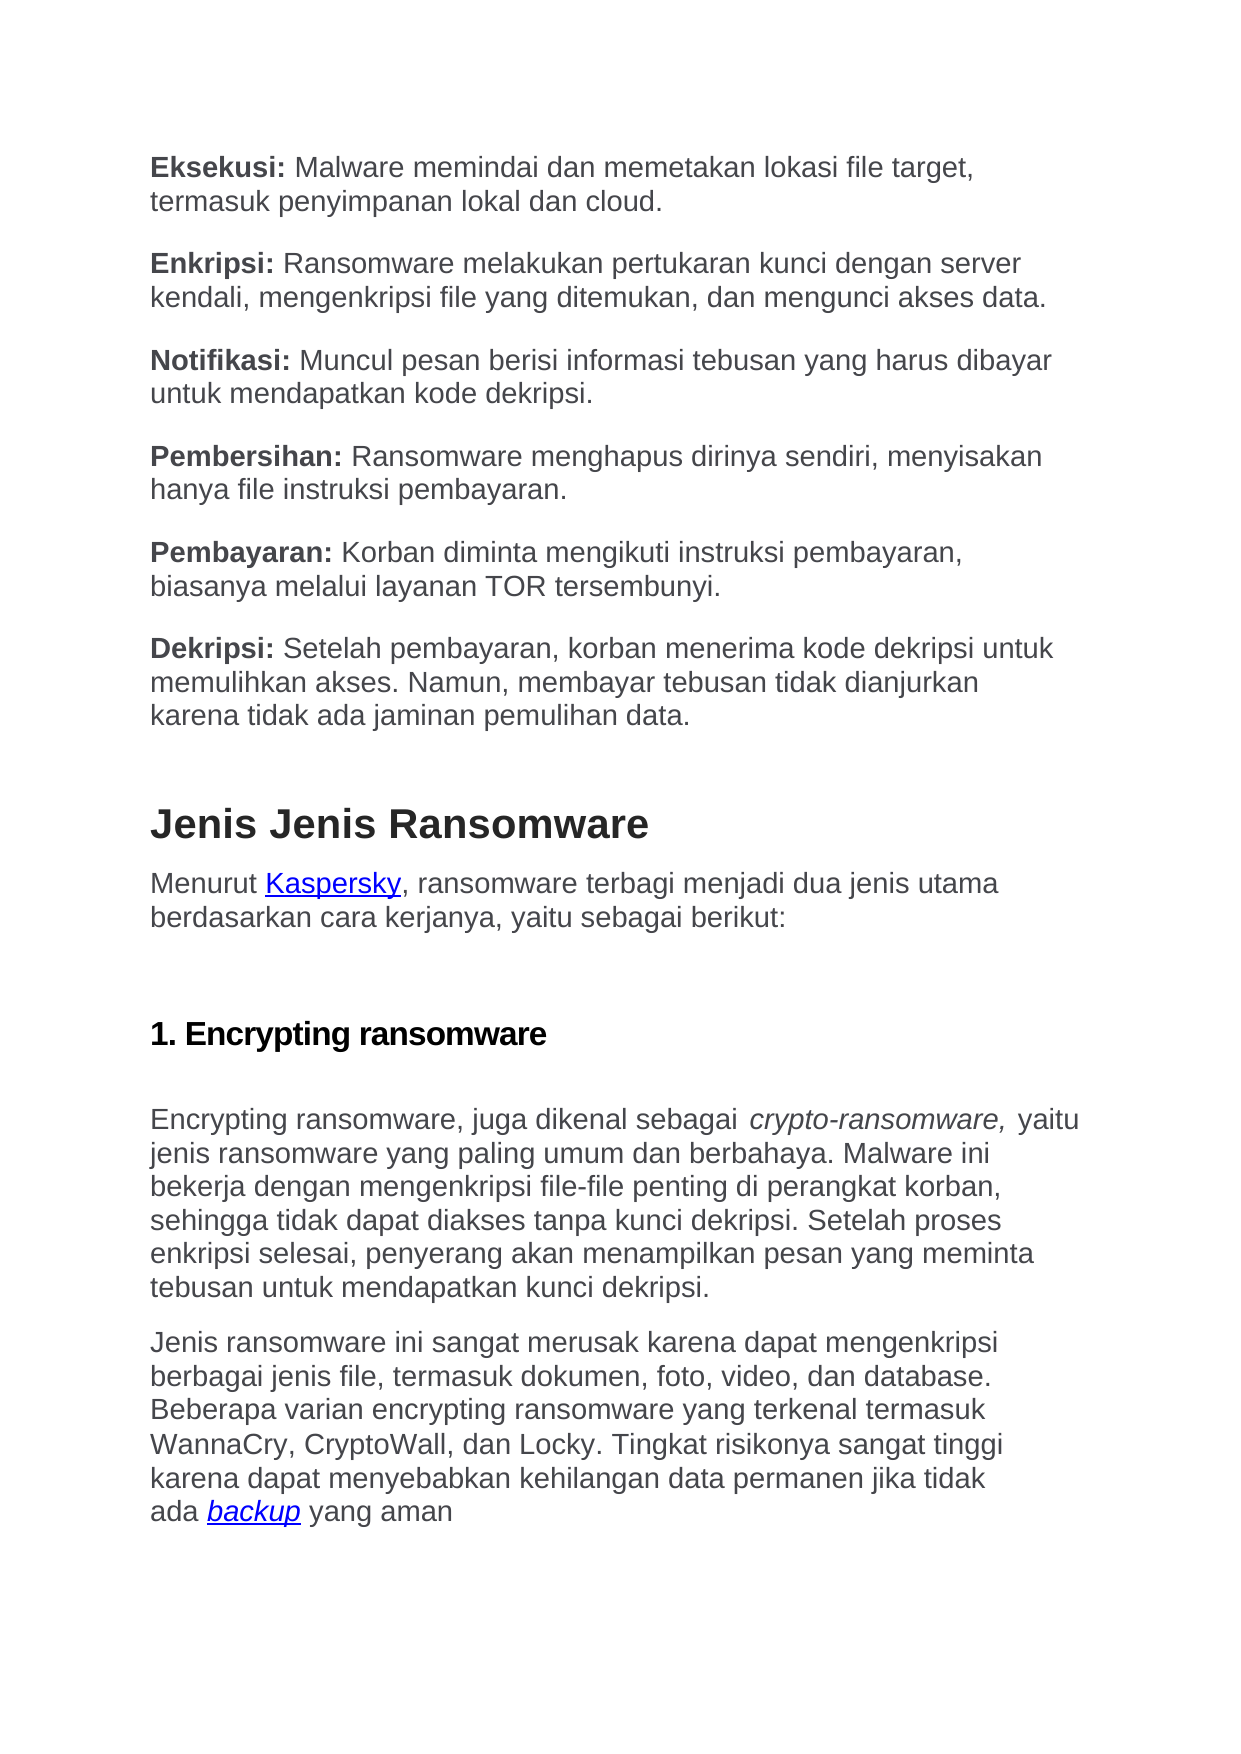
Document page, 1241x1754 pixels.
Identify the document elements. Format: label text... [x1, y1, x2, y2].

text Enkripsi: Ransomware melakukan pertukaran kunci dengan server kendali, mengenkripsi file yang ditemukan, dan mengunci akses data. [150, 246, 1074, 313]
text Notifikasi: Muncul pesan berisi informasi tebusan yang harus dibayar untuk mendapatkan kode dekripsi. [150, 342, 1074, 409]
text Encrypting ransomware, juga dikenal sebagai crypto-ransomware, yaitu jenis ransomware yang paling umum dan berbahaya. Malware ini bekerja dengan mengenkripsi file-file penting di perangkat korban, sehingga tidak dapat diakses tanpa kunci dekripsi. Setelah proses enkripsi selesai, penyerang akan menampilkan pesan yang meminta tebusan untuk mendapatkan kunci dekripsi. [150, 1102, 1090, 1303]
text Menurut Kaspersky, ransomware terbagi menjadi dua jenis utama berdasarkan cara kerjanya, yaitu sebagai berikut: [787, 866, 1090, 933]
text Pembayaran: Korban diminta mengikuti instruksi pembayaran, biasanya melalui layanan TOR tersembunyi. [150, 535, 1074, 602]
text Pembersihan: Ransomware menghapus dirinya sendiri, menyisakan hanya file instruksi pembayaran. [150, 439, 1074, 506]
text Jenis ransomware ini sangat merusak karena dapat mengenkripsi berbagai jenis file, termasuk dokumen, foto, video, dan database. Beberapa varian encrypting ransomware yang terkenal termasuk WannaCry, CryptoWall, dan Locky. Tingkat risikonya sangat tinggi karena dapat menyebabkan kehilangan data permanen jika tidak ada backup yang aman [150, 1325, 1090, 1528]
text Eksekusi: Malware memindai dan memetakan lokasi file target, termasuk penyimpanan lokal dan cloud. [150, 150, 1074, 217]
subtitle 1. Encrypting ransomware [150, 1014, 1090, 1052]
subtitle Jenis Jenis Ransomware [150, 794, 1090, 847]
text Dekripsi: Setelah pembayaran, korban menerima kode dekripsi untuk memulihkan akses. Namun, membayar tebusan tidak dianjurkan karena tidak ada jaminan pemulihan data. [150, 631, 1074, 732]
